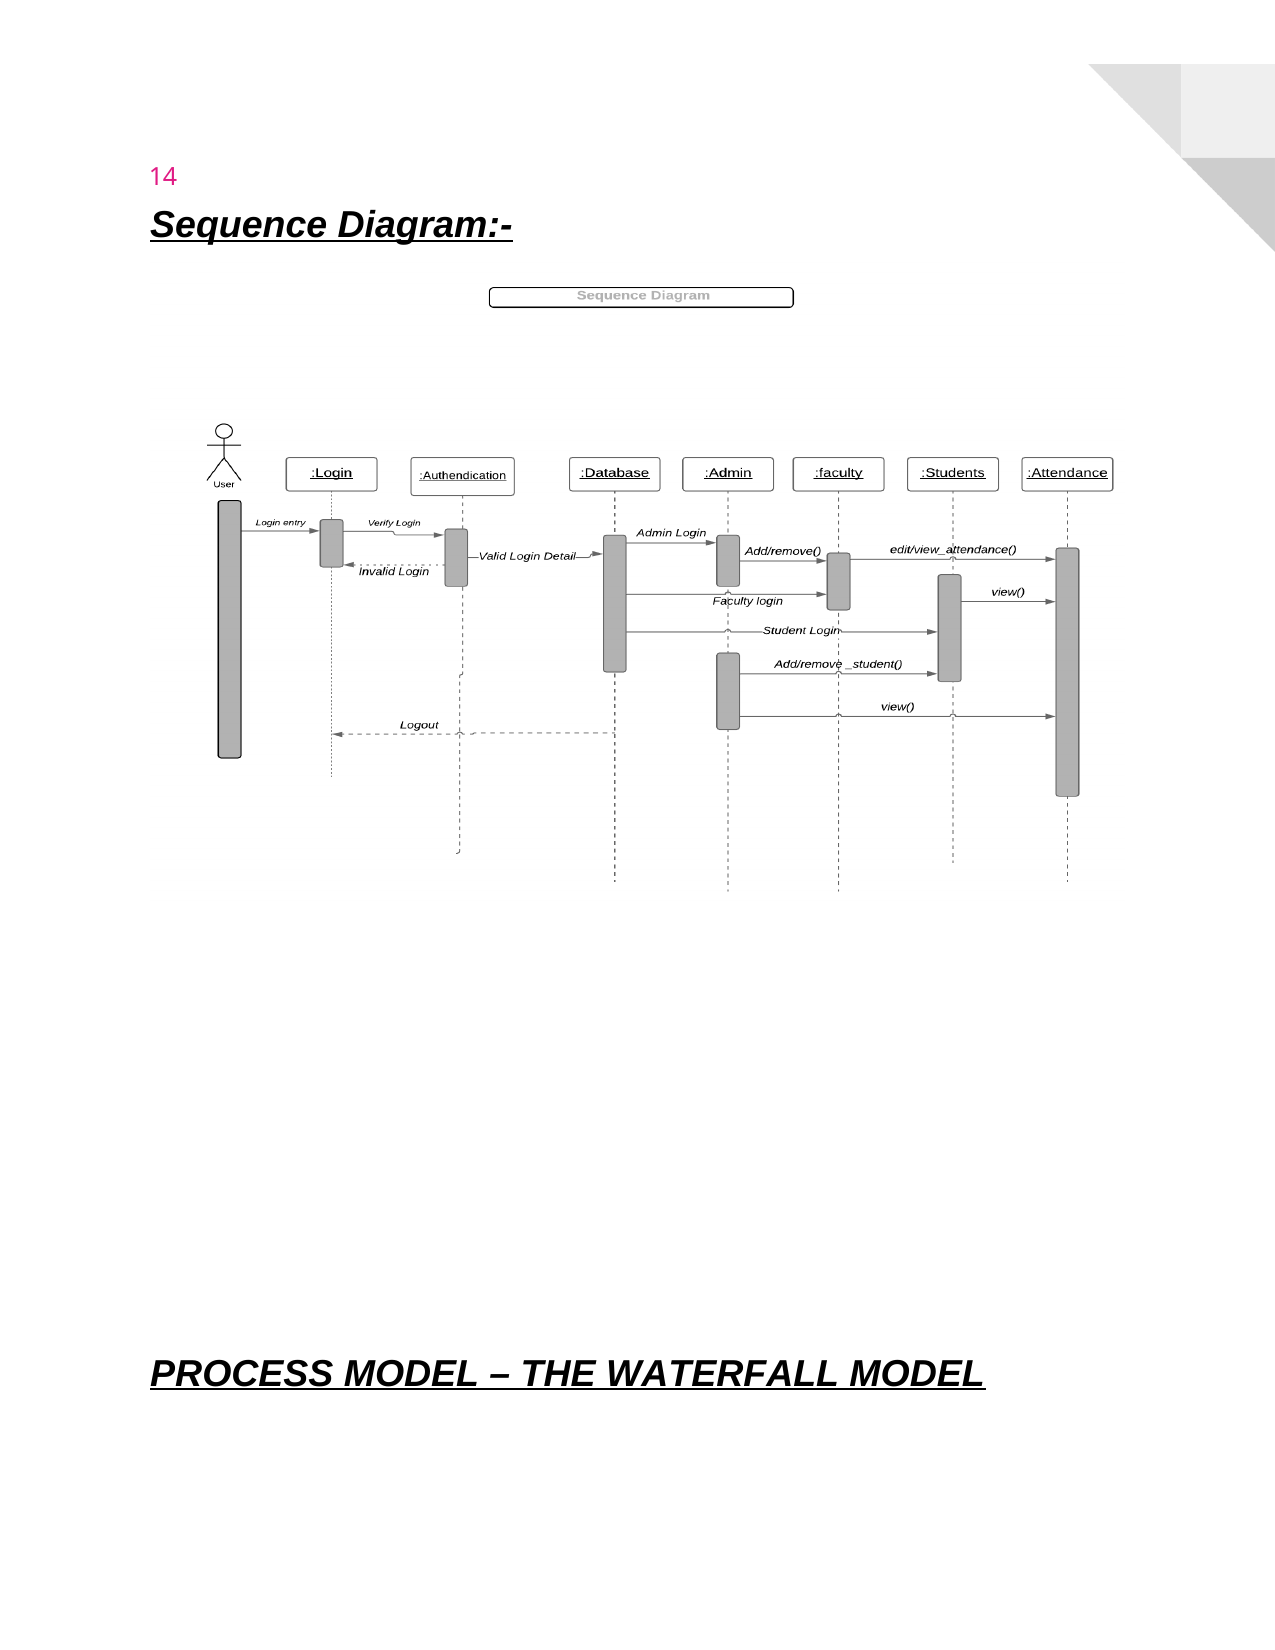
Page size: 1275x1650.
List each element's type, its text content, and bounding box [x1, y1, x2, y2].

picture [150, 64, 1275, 901]
text Sequence Diagram:- [150, 203, 1125, 246]
text PROCESS MODEL – THE WATERFALL MODEL [150, 1351, 1125, 1394]
